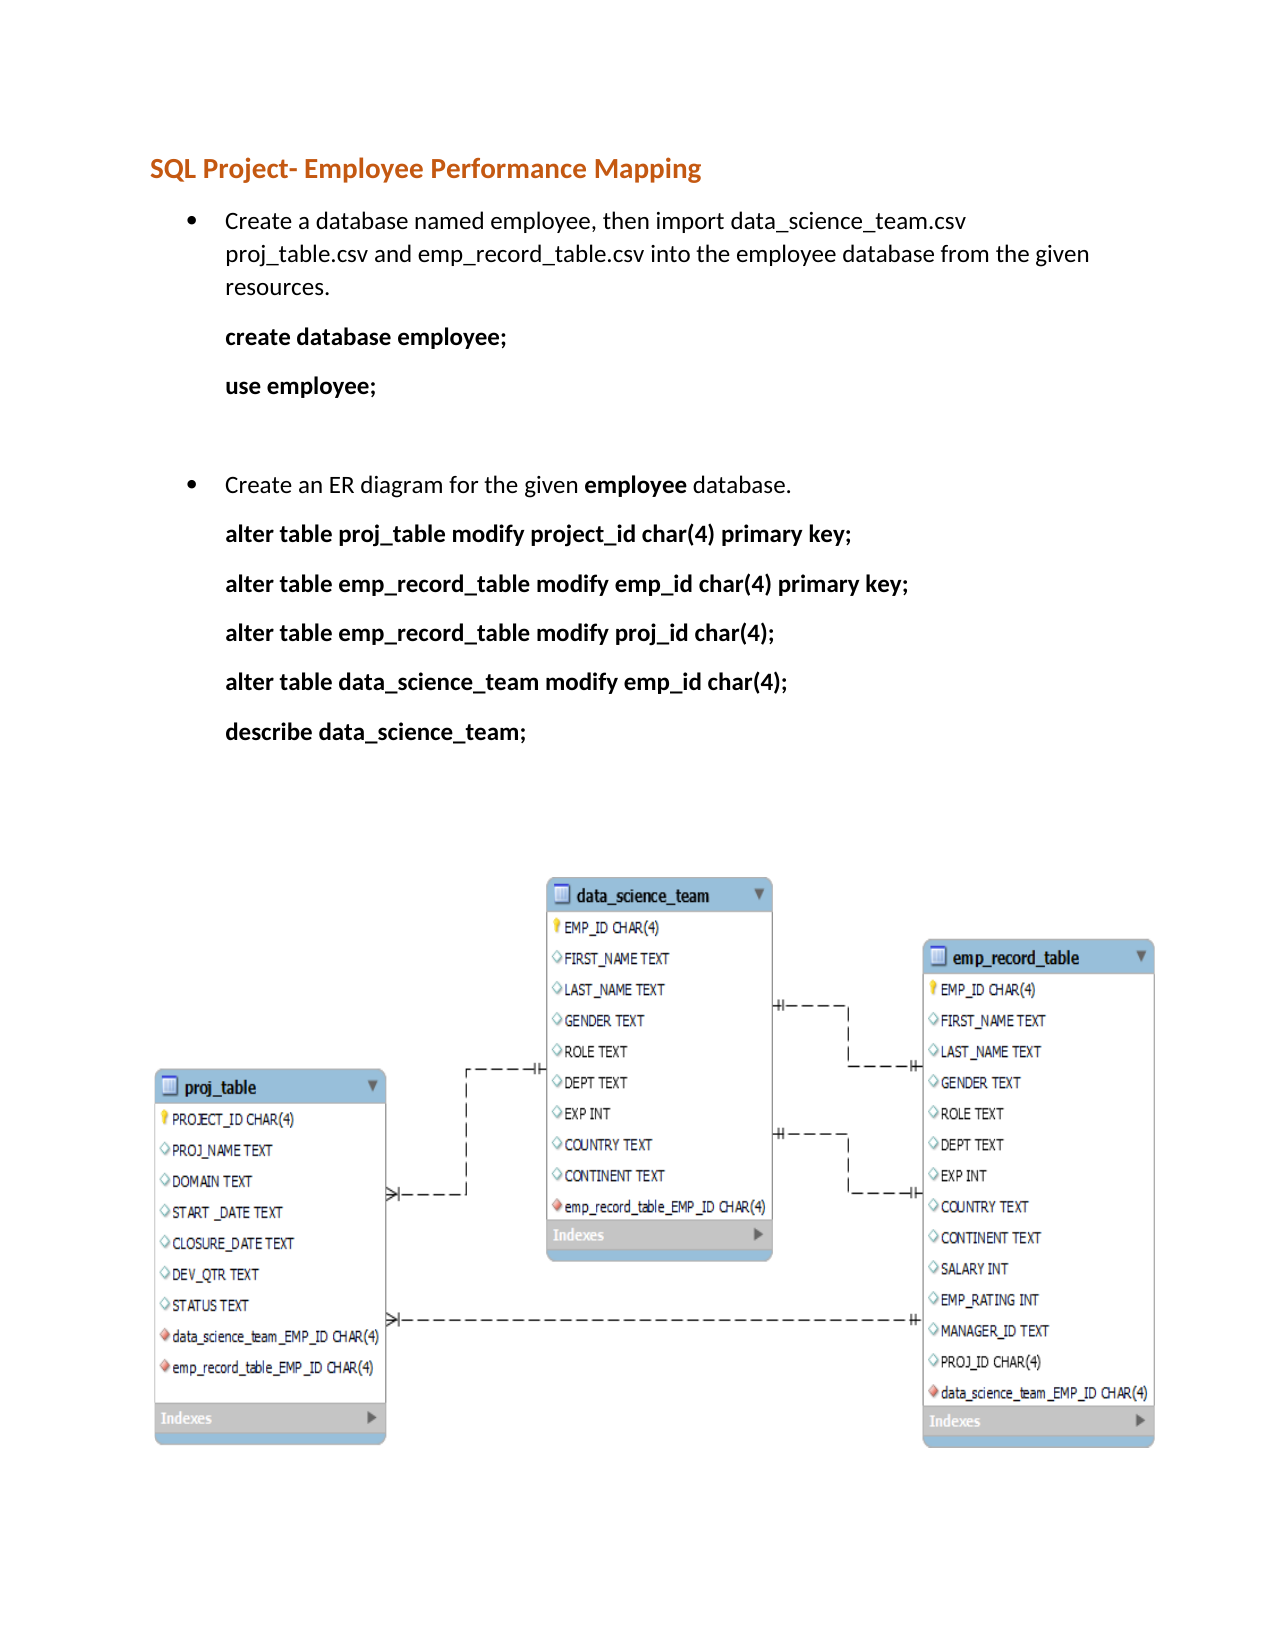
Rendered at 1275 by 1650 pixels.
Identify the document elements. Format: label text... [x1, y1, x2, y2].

picture [154, 877, 1155, 1448]
list Create a database named employee, then import data_science_team.csv proj_table.csv and emp_record_table.csv into the employee database from the given resources. [187, 205, 1115, 302]
text alter table emp_record_table modify emp_id char(4) primary key; alter table emp_record_table modify proj_id char(4); [225, 568, 951, 648]
subtitle alter table proj_table modify project_id char(4) primary key; [225, 518, 1169, 549]
list Create an ER diagram for the given employee database. [187, 469, 1169, 500]
subtitle alter table data_science_team modify emp_id char(4); describe data_science_team; [225, 667, 790, 746]
subtitle create database employee; use employee; [225, 321, 508, 400]
title SQL Project- Employee Performance Mapping [150, 150, 1169, 185]
